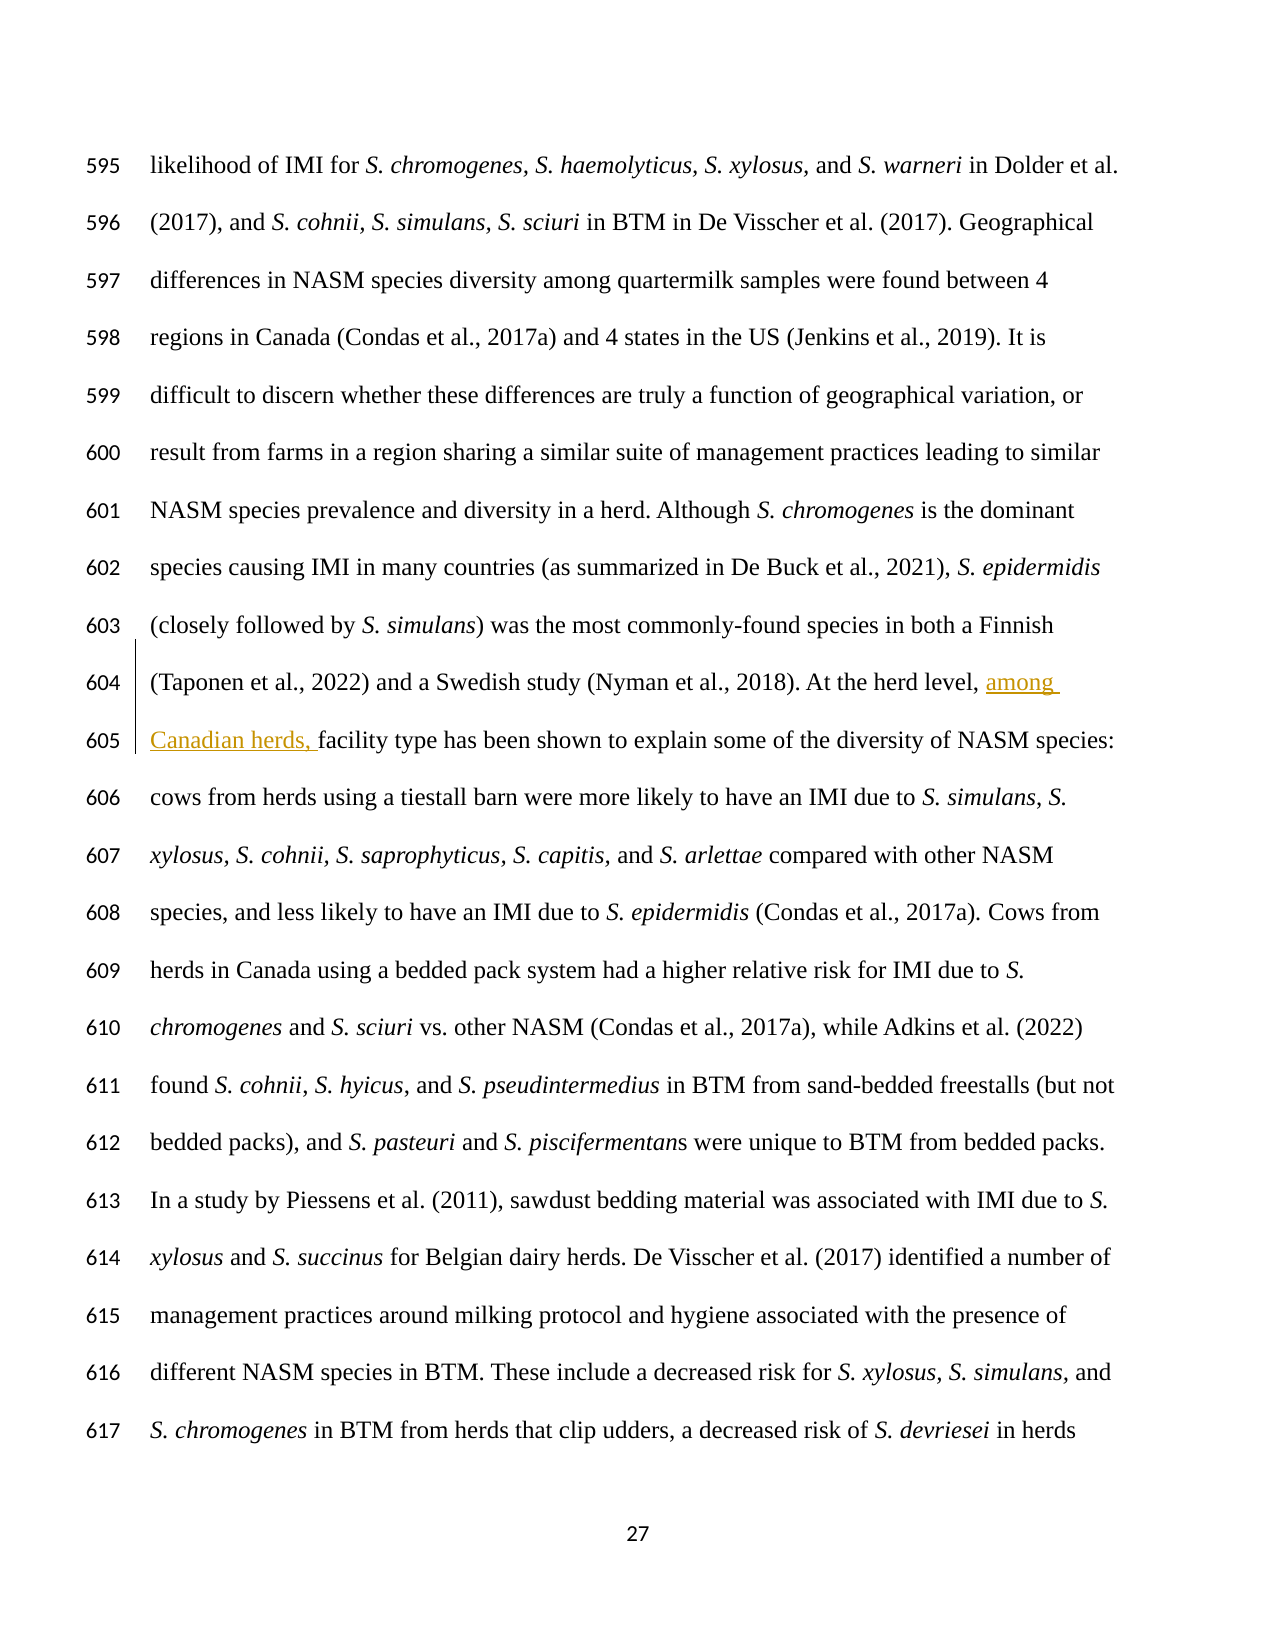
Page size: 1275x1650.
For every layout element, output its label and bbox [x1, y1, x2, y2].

text [150, 150, 1125, 1444]
